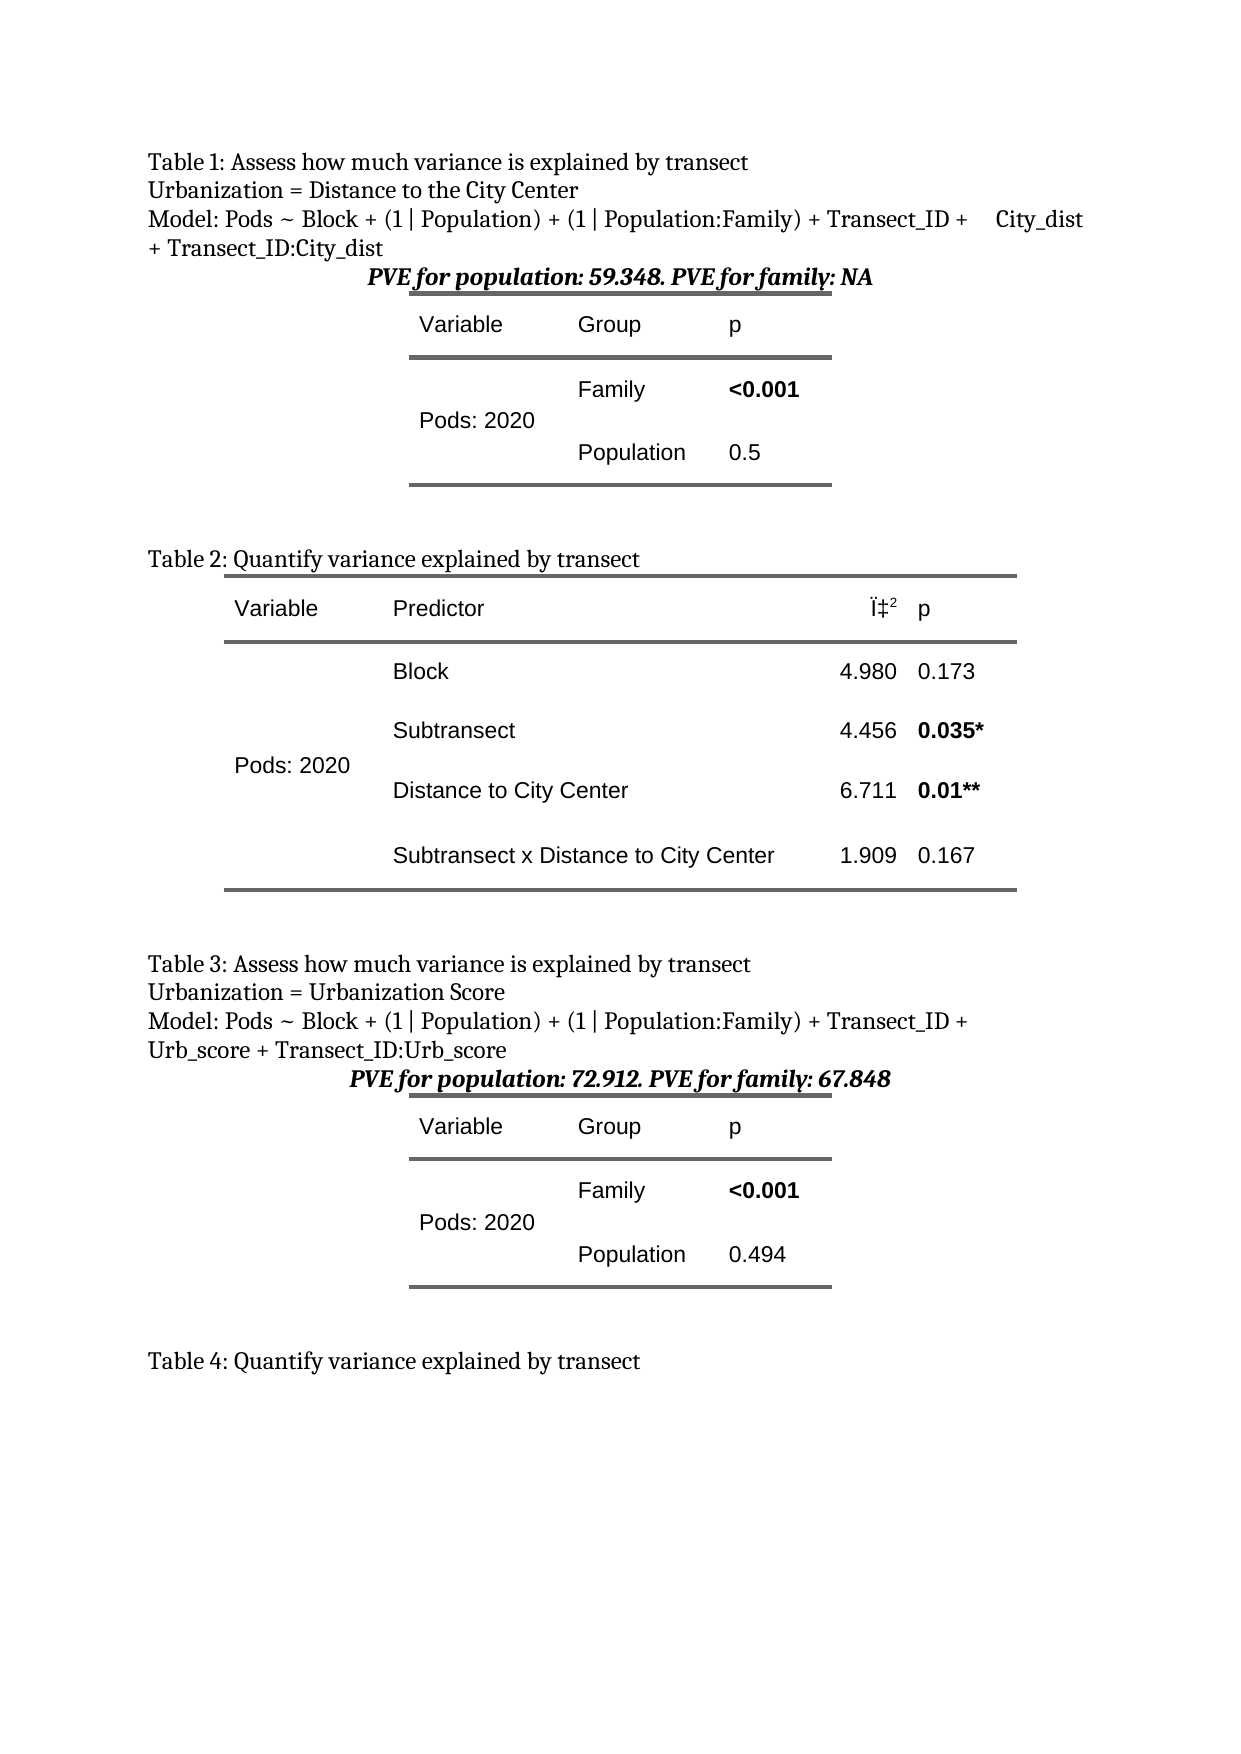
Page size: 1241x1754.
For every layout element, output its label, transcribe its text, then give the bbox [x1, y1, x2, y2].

table_cell Population [567, 419, 718, 483]
table_cell <0.001 [718, 1161, 832, 1221]
table_cell Family [567, 1161, 718, 1221]
table_cell 0.035* [907, 700, 1017, 759]
text PVE for population: 59.348. PVE for family: NA [148, 263, 1093, 291]
table_cell <0.001 [718, 360, 832, 419]
table_cell 4.980 [807, 644, 907, 699]
table_cell Pods: 2020 [409, 1161, 567, 1285]
text Table 4: Quantify variance explained by transect [148, 1347, 1093, 1375]
table_cell 0.01** [907, 759, 1017, 823]
table_cell Block [382, 644, 807, 699]
text PVE for population: 72.912. PVE for family: 67.848 [148, 1064, 1093, 1093]
text Model: Pods ~ Block + (1 | Population) + (1 | Population:Family) + Transect_ID + Urb_score + Transect_ID:Urb_score [148, 1007, 1093, 1064]
text Table 2: Quantify variance explained by transect [148, 545, 1093, 573]
table_cell Pods: 2020 [409, 360, 567, 483]
table_cell Family [567, 360, 718, 419]
text Model: Pods ~ Block + (1 | Population) + (1 | Population:Family) + Transect_ID + City_dist + Transect_ID:City_dist [148, 205, 1093, 263]
text Table 3: Assess how much variance is explained by transect [148, 949, 1093, 978]
table_cell Pods: 2020 [224, 644, 382, 888]
text Urbanization = Distance to the City Center [148, 176, 1093, 205]
table_cell 6.711 [807, 759, 907, 823]
table_header p [718, 1098, 832, 1157]
table_header Variable [224, 578, 382, 640]
table_header Group [567, 1098, 718, 1157]
table_header p [718, 296, 832, 355]
table_cell Population [567, 1221, 718, 1285]
table_cell 4.456 [807, 700, 907, 759]
table_cell 0.494 [718, 1221, 832, 1285]
table_header Variable [409, 296, 567, 355]
table_cell 0.173 [907, 644, 1017, 699]
table_header Ï‡2 [807, 578, 907, 640]
table_header Group [567, 296, 718, 355]
table_header p [907, 578, 1017, 640]
table_cell 0.5 [718, 419, 832, 483]
table_cell Distance to City Center [382, 759, 807, 823]
table_cell 1.909 [807, 824, 907, 888]
table_cell Subtransect [382, 700, 807, 759]
table_cell Subtransect x Distance to City Center [382, 824, 807, 888]
table_header Predictor [382, 578, 807, 640]
text Table 1: Assess how much variance is explained by transect [148, 148, 1093, 176]
table_cell 0.167 [907, 824, 1017, 888]
text Urbanization = Urbanization Score [148, 978, 1093, 1007]
table_header Variable [409, 1098, 567, 1157]
